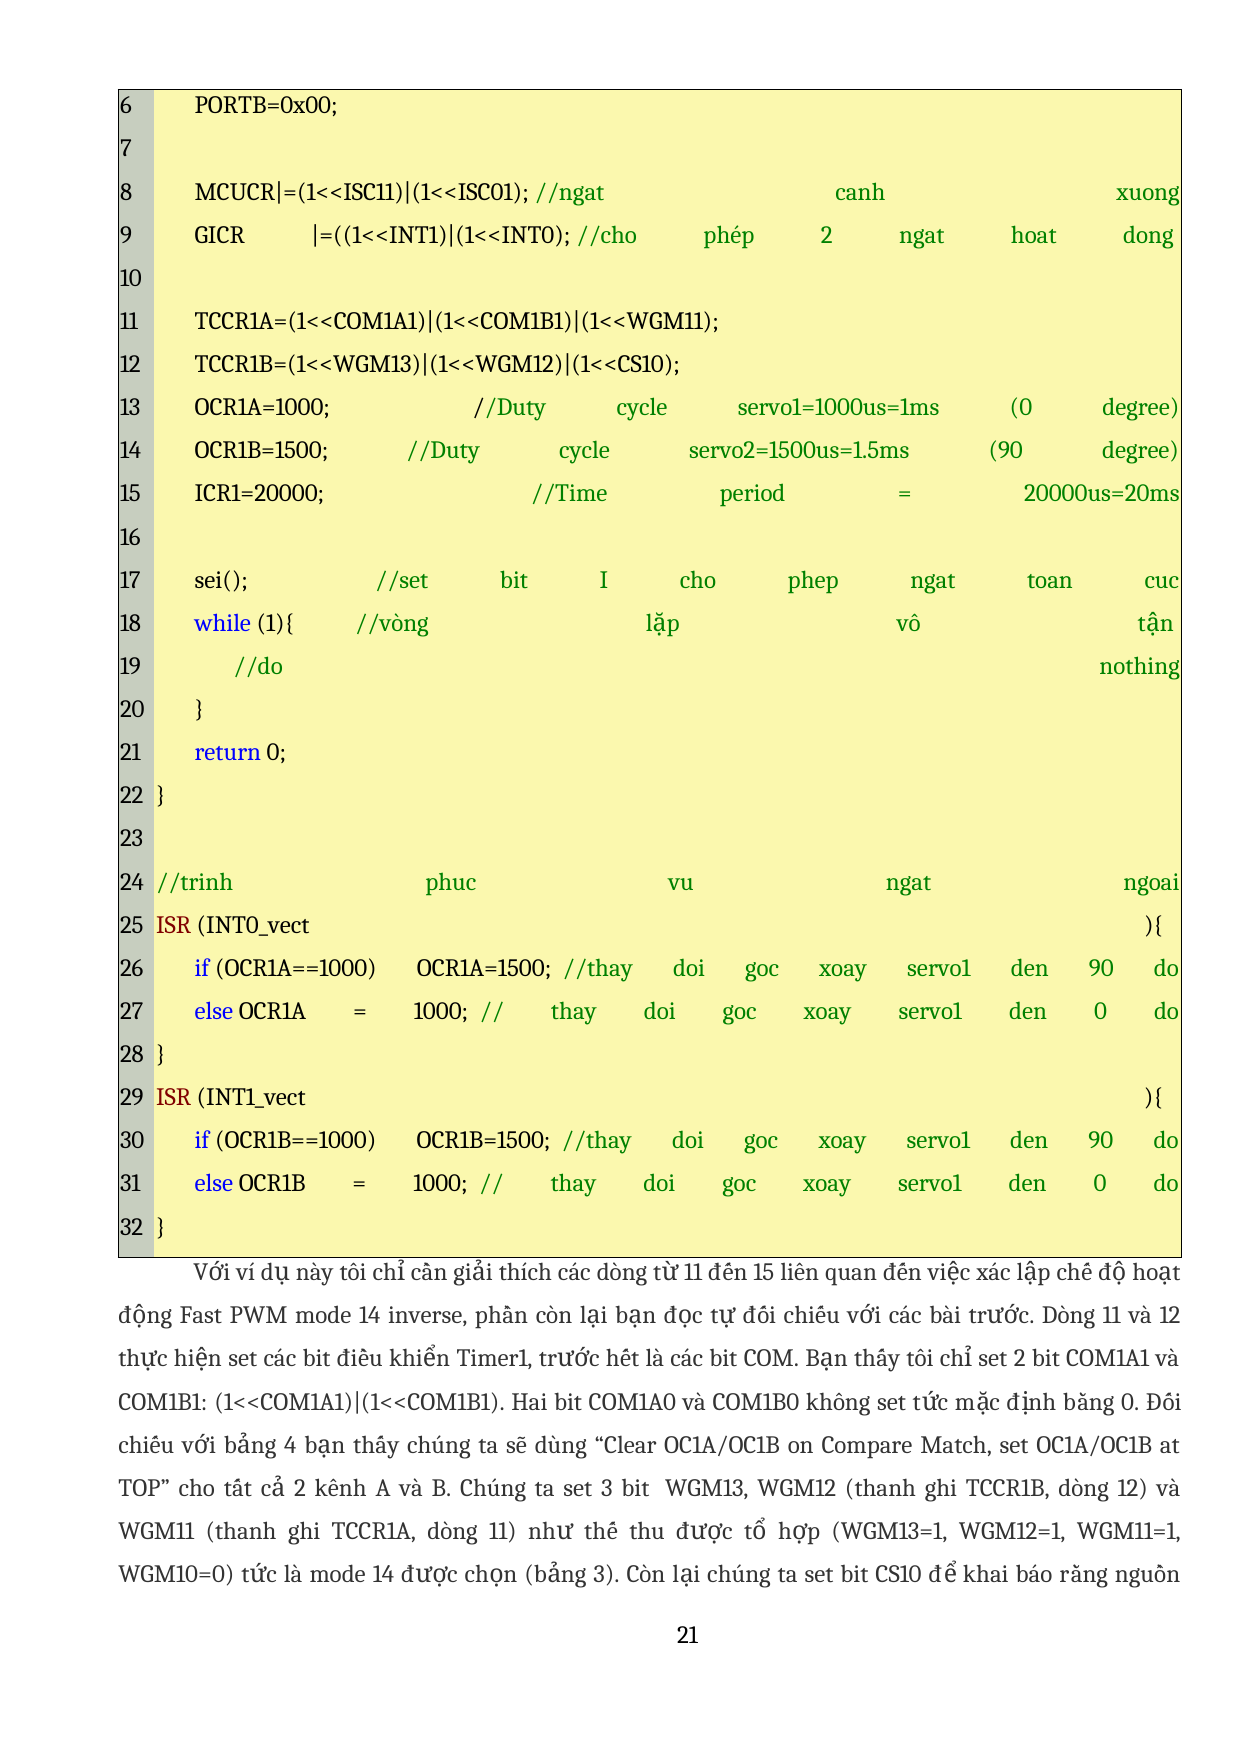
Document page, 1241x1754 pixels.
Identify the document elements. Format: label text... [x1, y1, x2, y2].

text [118, 1258, 1181, 1589]
table_header 1 2 3 4 5 6 7 8 9 10 11 12 13 14 15 16 17 18 19 20 21 22 23 24 25 26 27 28 29 30 31 32 [119, 90, 154, 1257]
